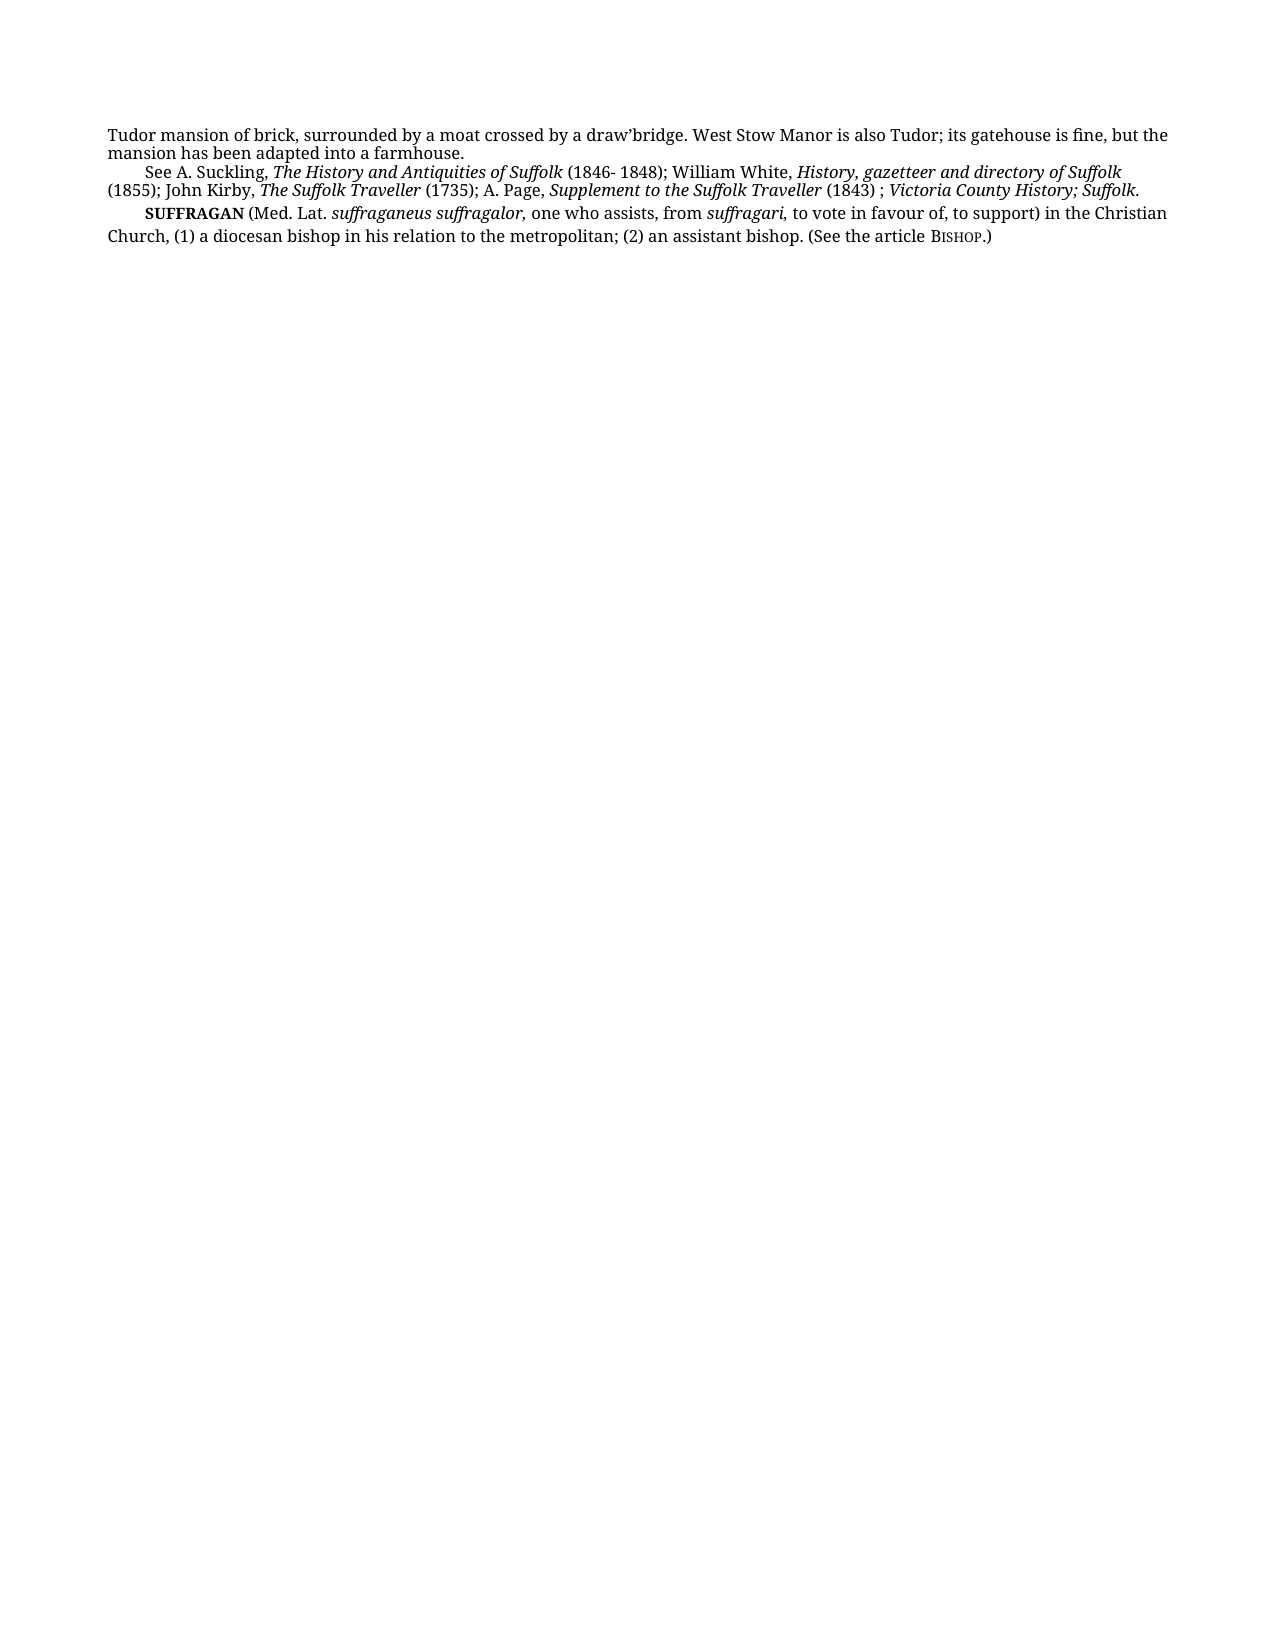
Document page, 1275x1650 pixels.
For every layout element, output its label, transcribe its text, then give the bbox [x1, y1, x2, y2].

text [107, 127, 1177, 164]
text See A. Suckling, The History and Antiquities of Suffolk (1846- 1848); William White, History, gazetteer and directory of Suffolk (1855); John Kirby, The Suffolk Traveller (1735); A. Page, Supplement to the Suffolk Traveller (1843) ; Victoria County History; Suffolk. [107, 164, 1177, 201]
text SUFFRAGAN (Med. Lat. suffraganeus suffragalor, one who assists, from suffragari, to vote in favour of, to support) in the Christian Church, (1) a diocesan bishop in his relation to the metropolitan; (2) an assistant bishop. (See the article Bishop.) [107, 201, 1177, 248]
